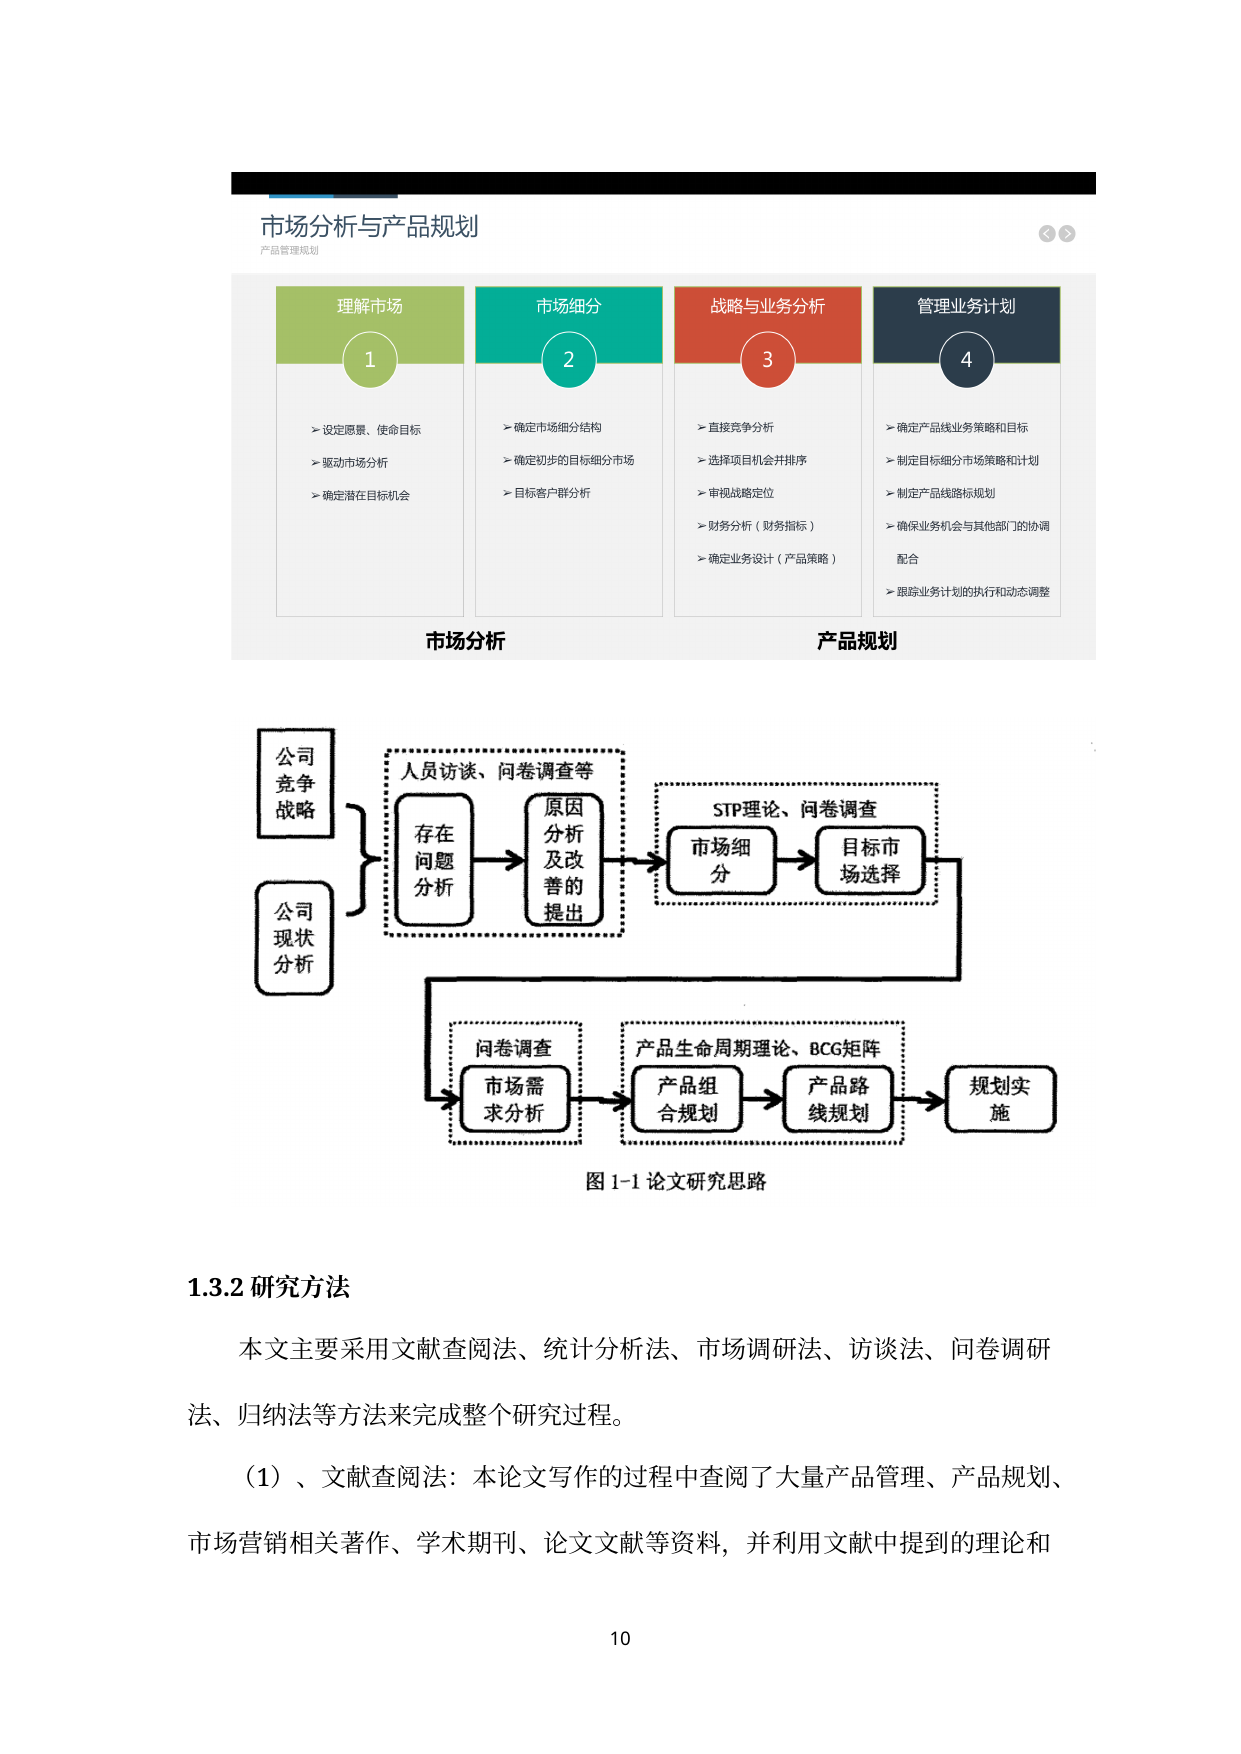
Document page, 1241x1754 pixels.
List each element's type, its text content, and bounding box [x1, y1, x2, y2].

picture [231, 172, 1096, 660]
text 本文主要采用文献查阅法、统计分析法、市场调研法、访谈法、问卷调研法、归纳法等方法来完成整个研究过程。 [187, 1326, 1053, 1436]
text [187, 1453, 1053, 1564]
text 1.3.2 研究方法 [187, 1263, 1053, 1307]
picture [231, 717, 1096, 1207]
